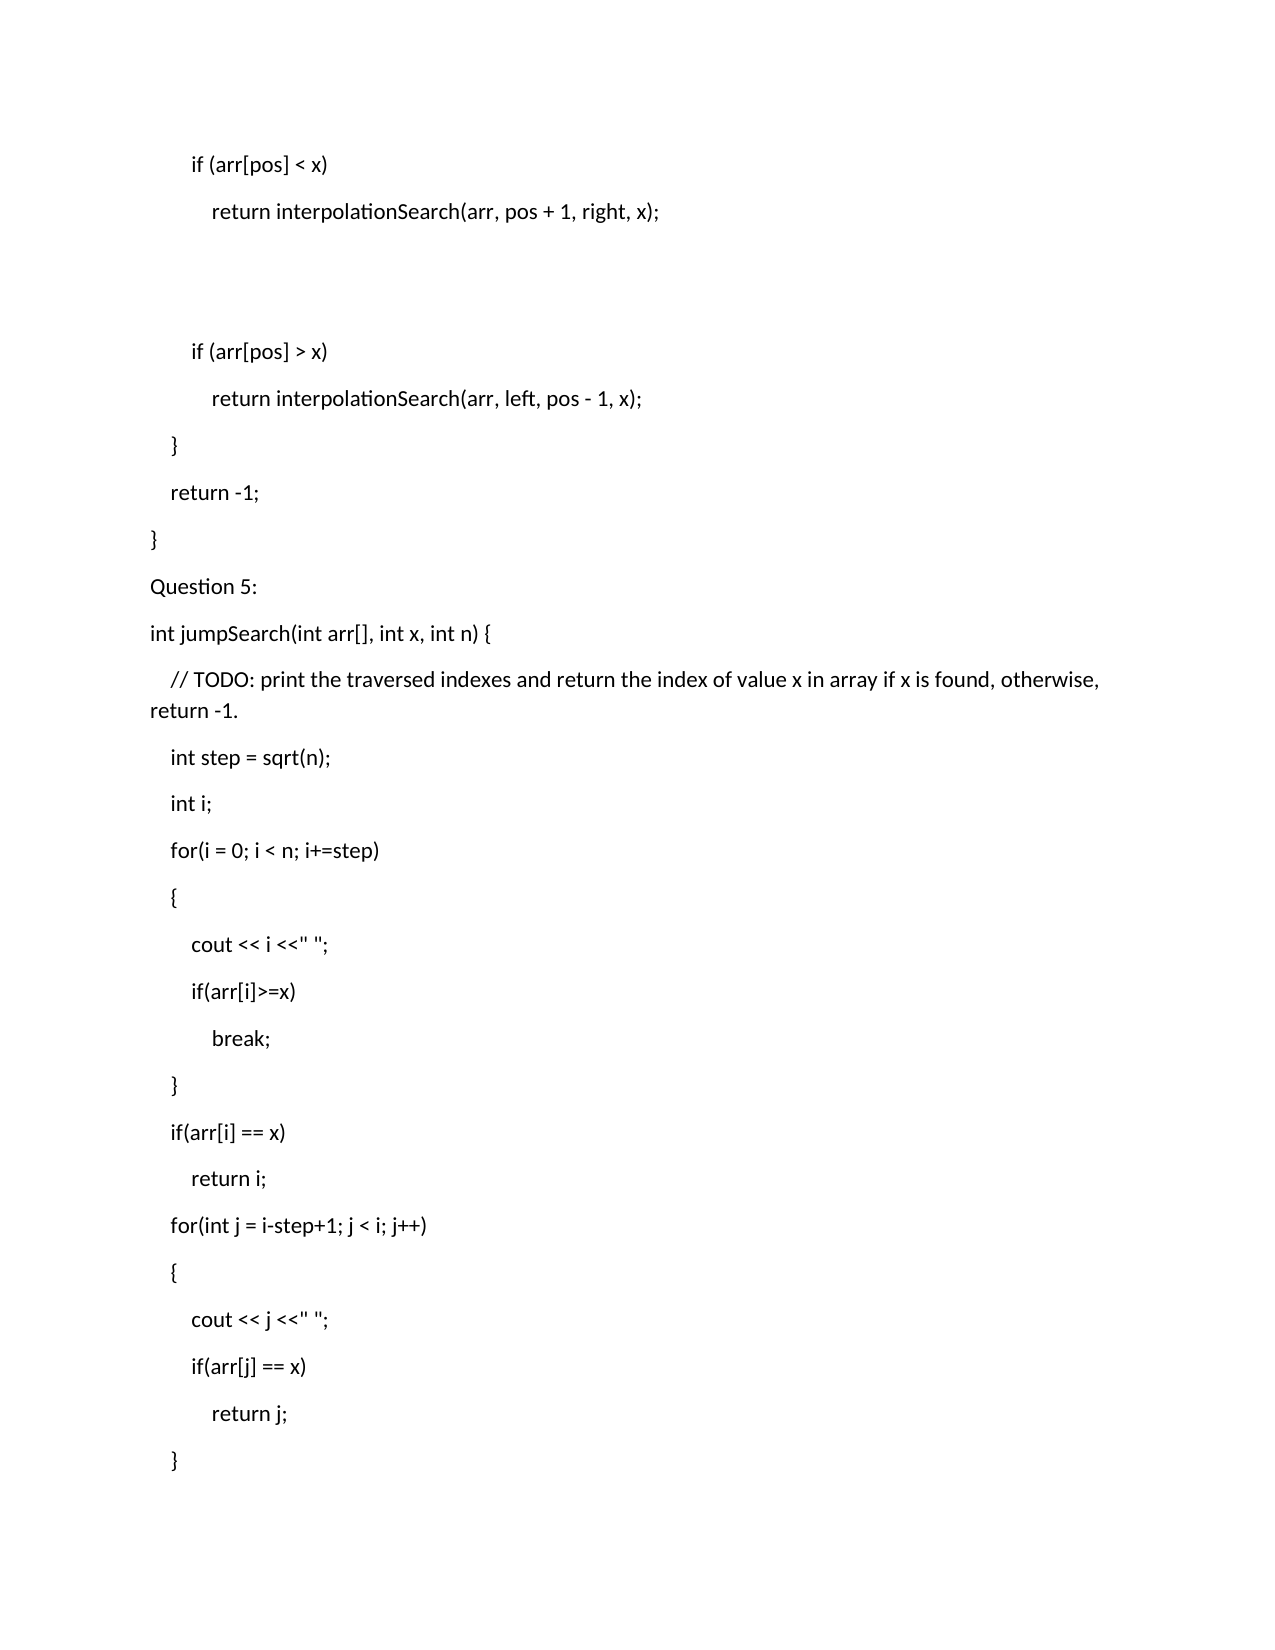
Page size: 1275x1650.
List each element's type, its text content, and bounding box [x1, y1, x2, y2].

text int i; [150, 789, 1125, 818]
text cout << j <<" "; [150, 1305, 1125, 1333]
text return -1; [150, 478, 1125, 506]
text } [150, 525, 1125, 553]
text int jumpSearch(int arr[], int x, int n) { [150, 619, 1125, 647]
text if(arr[i] == x) [150, 1118, 1125, 1146]
text // TODO: print the traversed indexes and return the index of value x in array if x is found, otherwise, return -1. [150, 666, 1125, 724]
text } [150, 431, 1125, 459]
text return i; [150, 1164, 1125, 1193]
text cout << i <<" "; [150, 930, 1125, 958]
text if(arr[i]>=x) [150, 977, 1125, 1005]
text int step = sqrt(n); [150, 743, 1125, 771]
text if(arr[j] == x) [150, 1352, 1125, 1380]
text if (arr[pos] > x) [150, 337, 1125, 366]
text for(int j = i-step+1; j < i; j++) [150, 1211, 1125, 1239]
text for(i = 0; i < n; i+=step) [150, 836, 1125, 864]
text if (arr[pos] < x) [150, 150, 1125, 178]
text break; [150, 1024, 1125, 1052]
text return interpolationSearch(arr, left, pos - 1, x); [150, 384, 1125, 412]
text Question 5: [150, 572, 1125, 600]
text } [150, 1446, 1125, 1474]
text { [150, 883, 1125, 911]
text return interpolationSearch(arr, pos + 1, right, x); [150, 197, 1125, 225]
text { [150, 1258, 1125, 1286]
text } [150, 1071, 1125, 1099]
text return j; [150, 1399, 1125, 1427]
